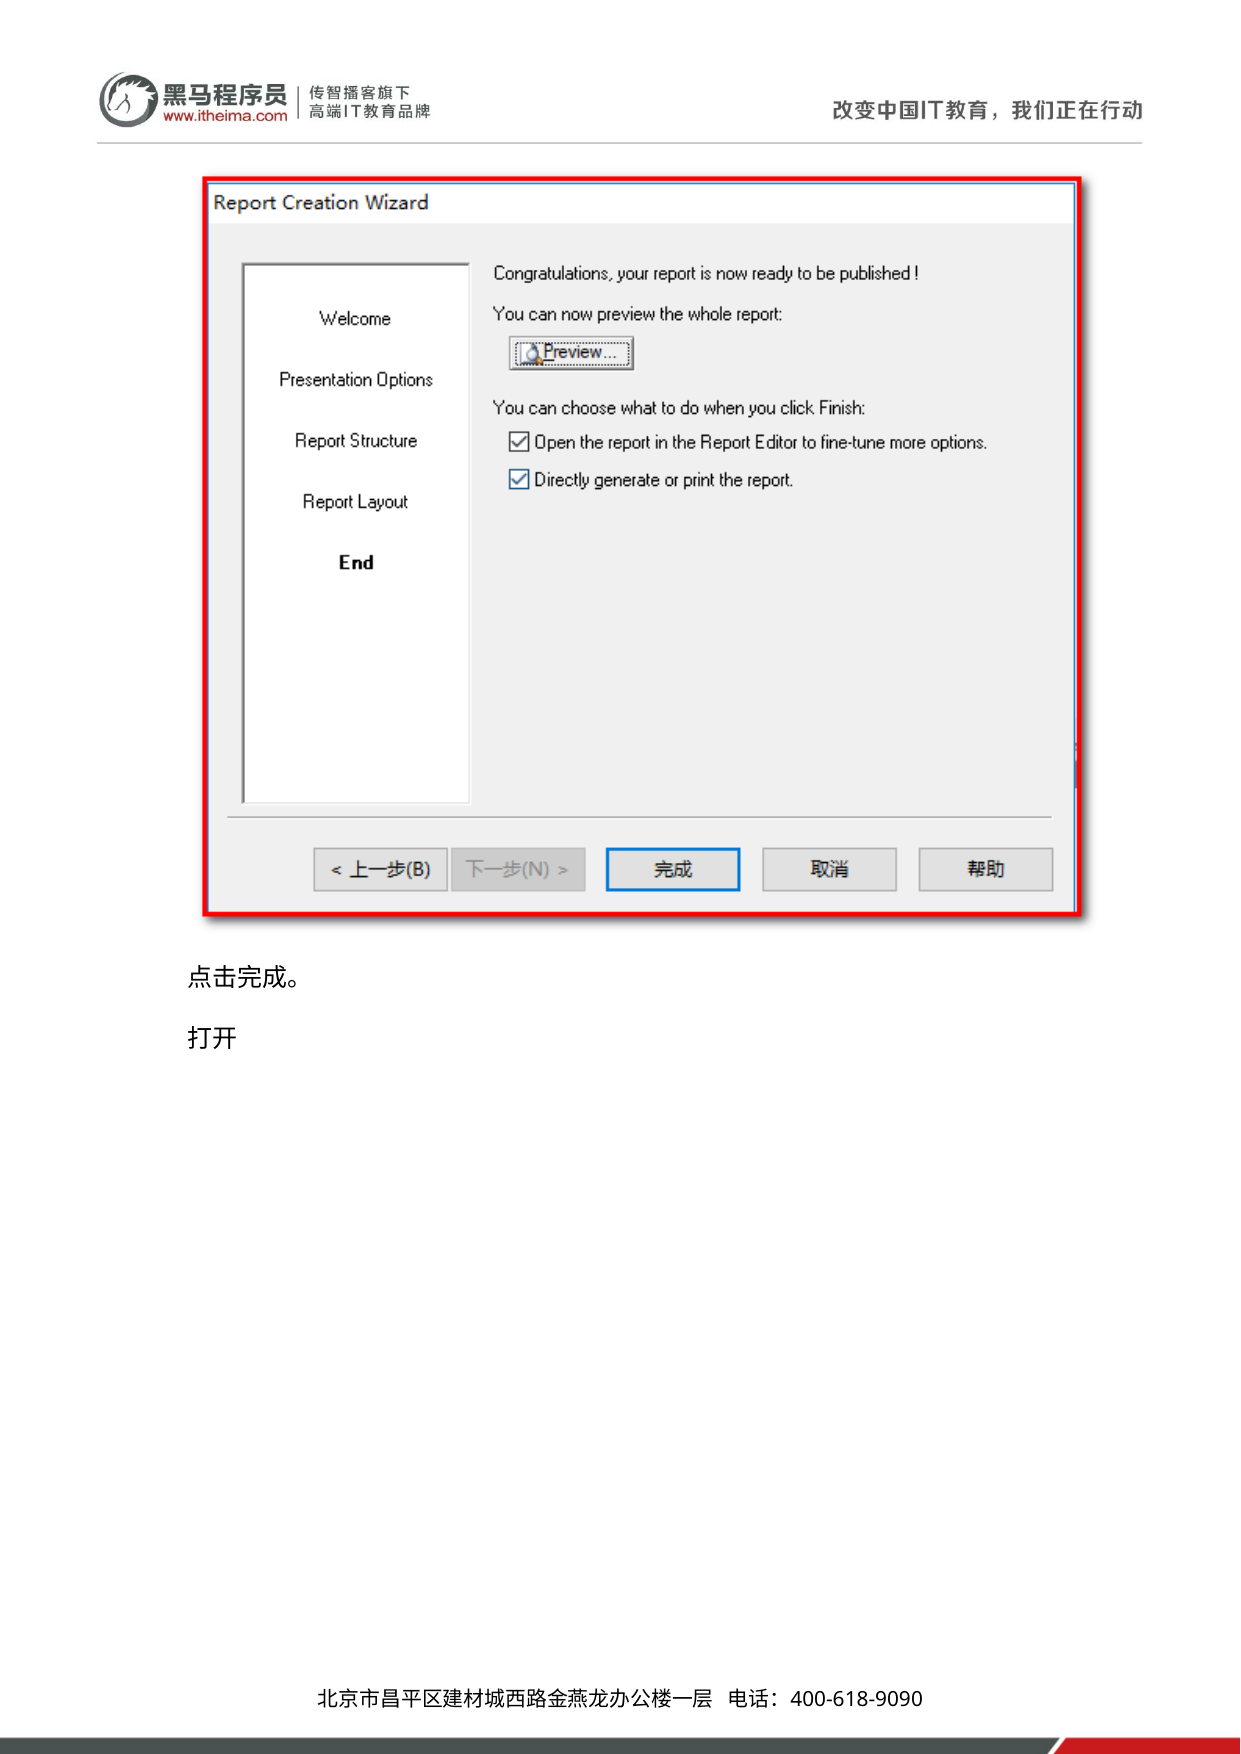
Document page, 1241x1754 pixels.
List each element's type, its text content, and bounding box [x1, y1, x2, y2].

picture [187, 162, 1099, 934]
text 打开 [187, 1018, 1053, 1054]
text 点击完成。 [187, 957, 1053, 994]
picture [0, 1678, 1241, 1754]
picture [0, 1, 1241, 151]
